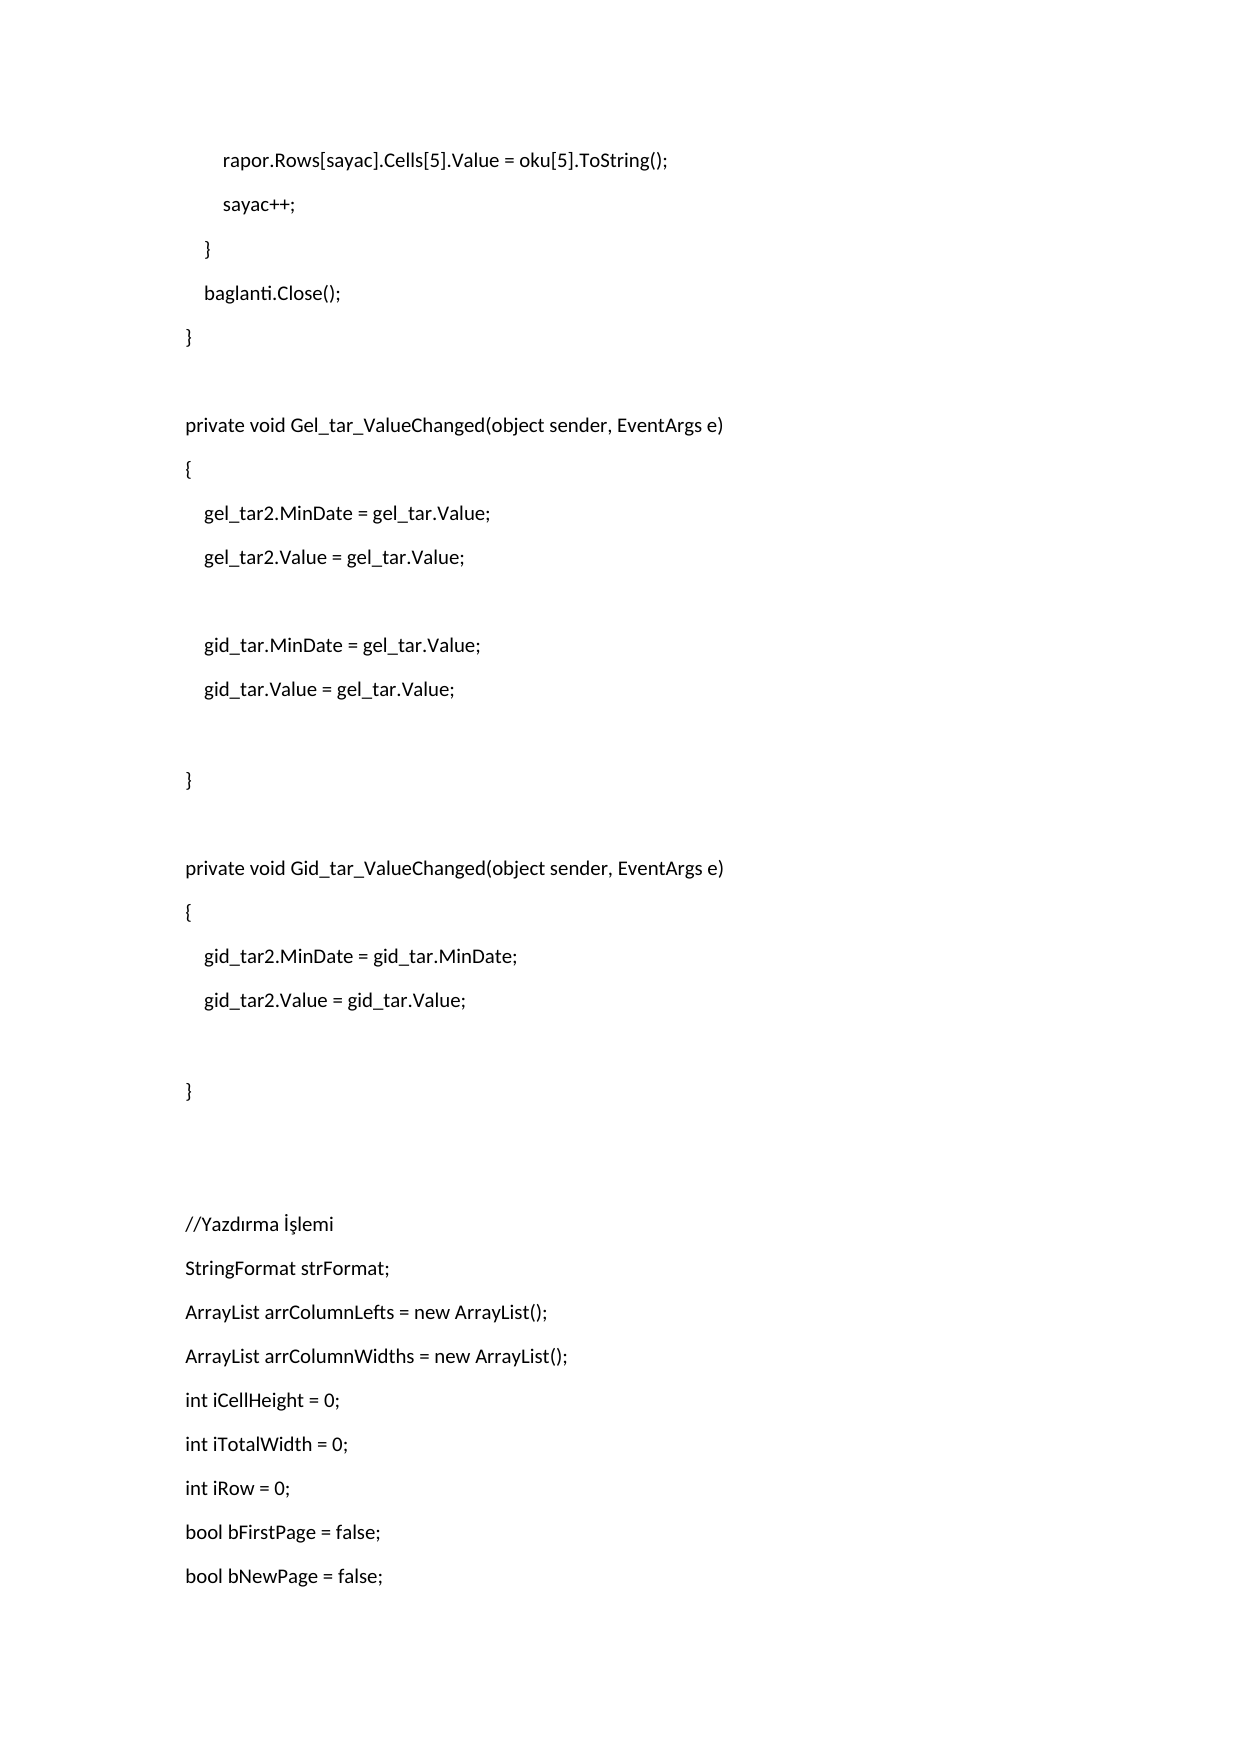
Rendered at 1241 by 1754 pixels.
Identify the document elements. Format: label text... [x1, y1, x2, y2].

text } [148, 236, 1093, 261]
text } [148, 324, 1093, 349]
text gel_tar2.MinDate = gel_tar.Value; [148, 500, 1093, 526]
text private void Gid_tar_ValueChanged(object sender, EventArgs e) [148, 855, 1093, 881]
text gid_tar2.Value = gid_tar.Value; [148, 988, 1093, 1013]
text ArrayList arrColumnLefts = new ArrayList(); [148, 1299, 1093, 1324]
text bool bFirstPage = false; [148, 1519, 1093, 1544]
text rapor.Rows[sayac].Cells[5].Value = oku[5].ToString(); [148, 148, 1093, 173]
text //Yazdırma İşlemi [148, 1211, 1093, 1236]
text { [148, 899, 1093, 925]
text private void Gel_tar_ValueChanged(object sender, EventArgs e) [148, 412, 1093, 437]
text int iCellHeight = 0; [148, 1387, 1093, 1412]
text } [148, 767, 1093, 793]
text bool bNewPage = false; [148, 1563, 1093, 1589]
text } [148, 1078, 1093, 1104]
text gel_tar2.Value = gel_tar.Value; [148, 544, 1093, 569]
text baglanti.Close(); [148, 280, 1093, 305]
text gid_tar.Value = gel_tar.Value; [148, 676, 1093, 702]
text sayac++; [148, 192, 1093, 217]
text int iTotalWidth = 0; [148, 1431, 1093, 1456]
text ArrayList arrColumnWidths = new ArrayList(); [148, 1343, 1093, 1368]
text { [148, 456, 1093, 481]
text gid_tar2.MinDate = gid_tar.MinDate; [148, 943, 1093, 969]
text gid_tar.MinDate = gel_tar.Value; [148, 632, 1093, 658]
text int iRow = 0; [148, 1475, 1093, 1501]
text StringFormat strFormat; [148, 1255, 1093, 1280]
